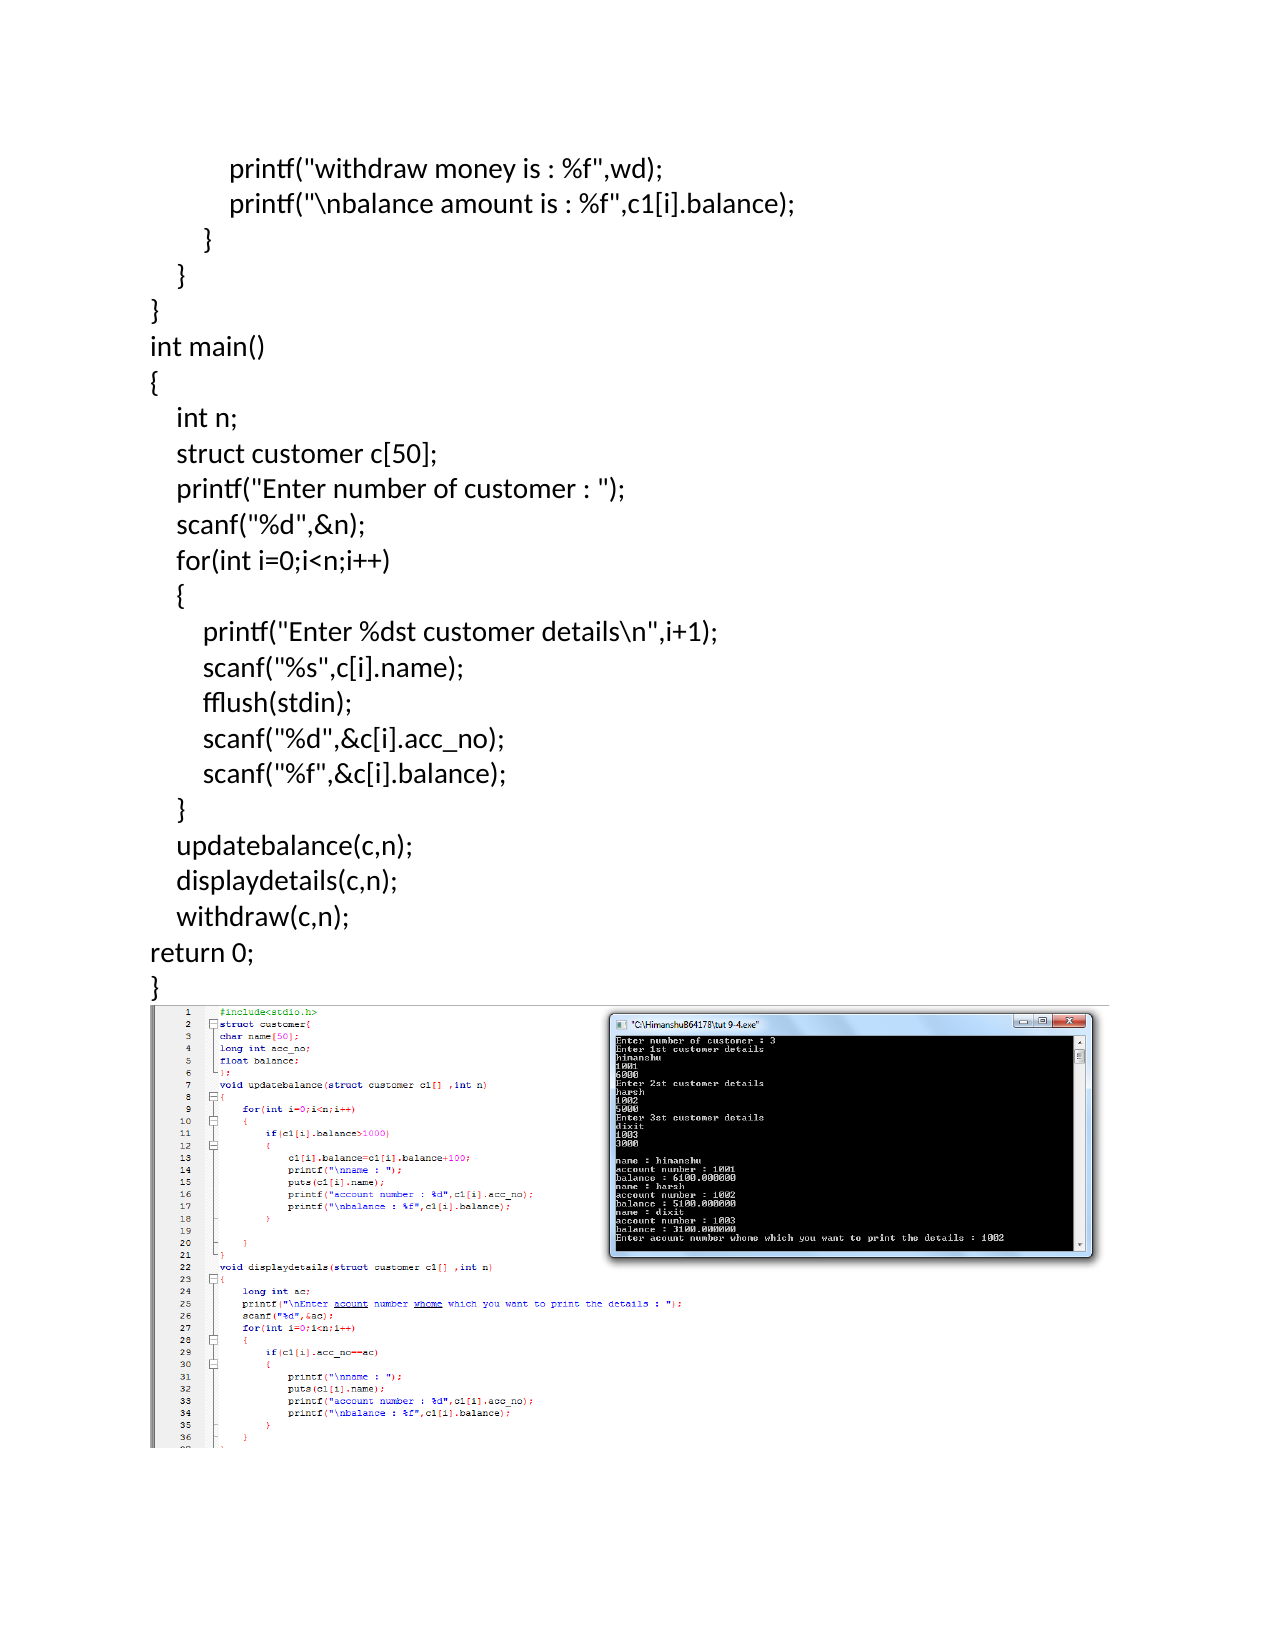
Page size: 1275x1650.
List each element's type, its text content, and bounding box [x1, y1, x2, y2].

text updatebalance(c,n); [150, 827, 1125, 862]
picture [150, 1005, 1110, 1448]
text scanf("%d",&c[i].acc_no); [150, 720, 1125, 756]
text displaydetails(c,n); [150, 862, 1125, 898]
text { [150, 364, 1125, 399]
text withdraw(c,n); [150, 898, 1125, 934]
text int main() [150, 328, 1125, 364]
text for(int i=0;i<n;i++) [150, 542, 1125, 577]
text } [150, 969, 1125, 1005]
text printf("\nbalance amount is : %f",c1[i].balance); [150, 186, 1125, 221]
text scanf("%d",&n); [150, 506, 1125, 542]
text } [150, 221, 1125, 257]
text } [150, 257, 1125, 292]
text printf("Enter %dst customer details\n",i+1); [150, 613, 1125, 649]
text fflush(stdin); [150, 684, 1125, 720]
text } [150, 292, 1125, 328]
text int n; [150, 399, 1125, 435]
text struct customer c[50]; [150, 435, 1125, 471]
text { [150, 577, 1125, 613]
text printf("withdraw money is : %f",wd); [150, 150, 1125, 186]
text scanf("%s",c[i].name); [150, 649, 1125, 684]
text printf("Enter number of customer : "); [150, 471, 1125, 506]
text return 0; [150, 934, 1125, 969]
text } [150, 791, 1125, 827]
text scanf("%f",&c[i].balance); [150, 756, 1125, 791]
